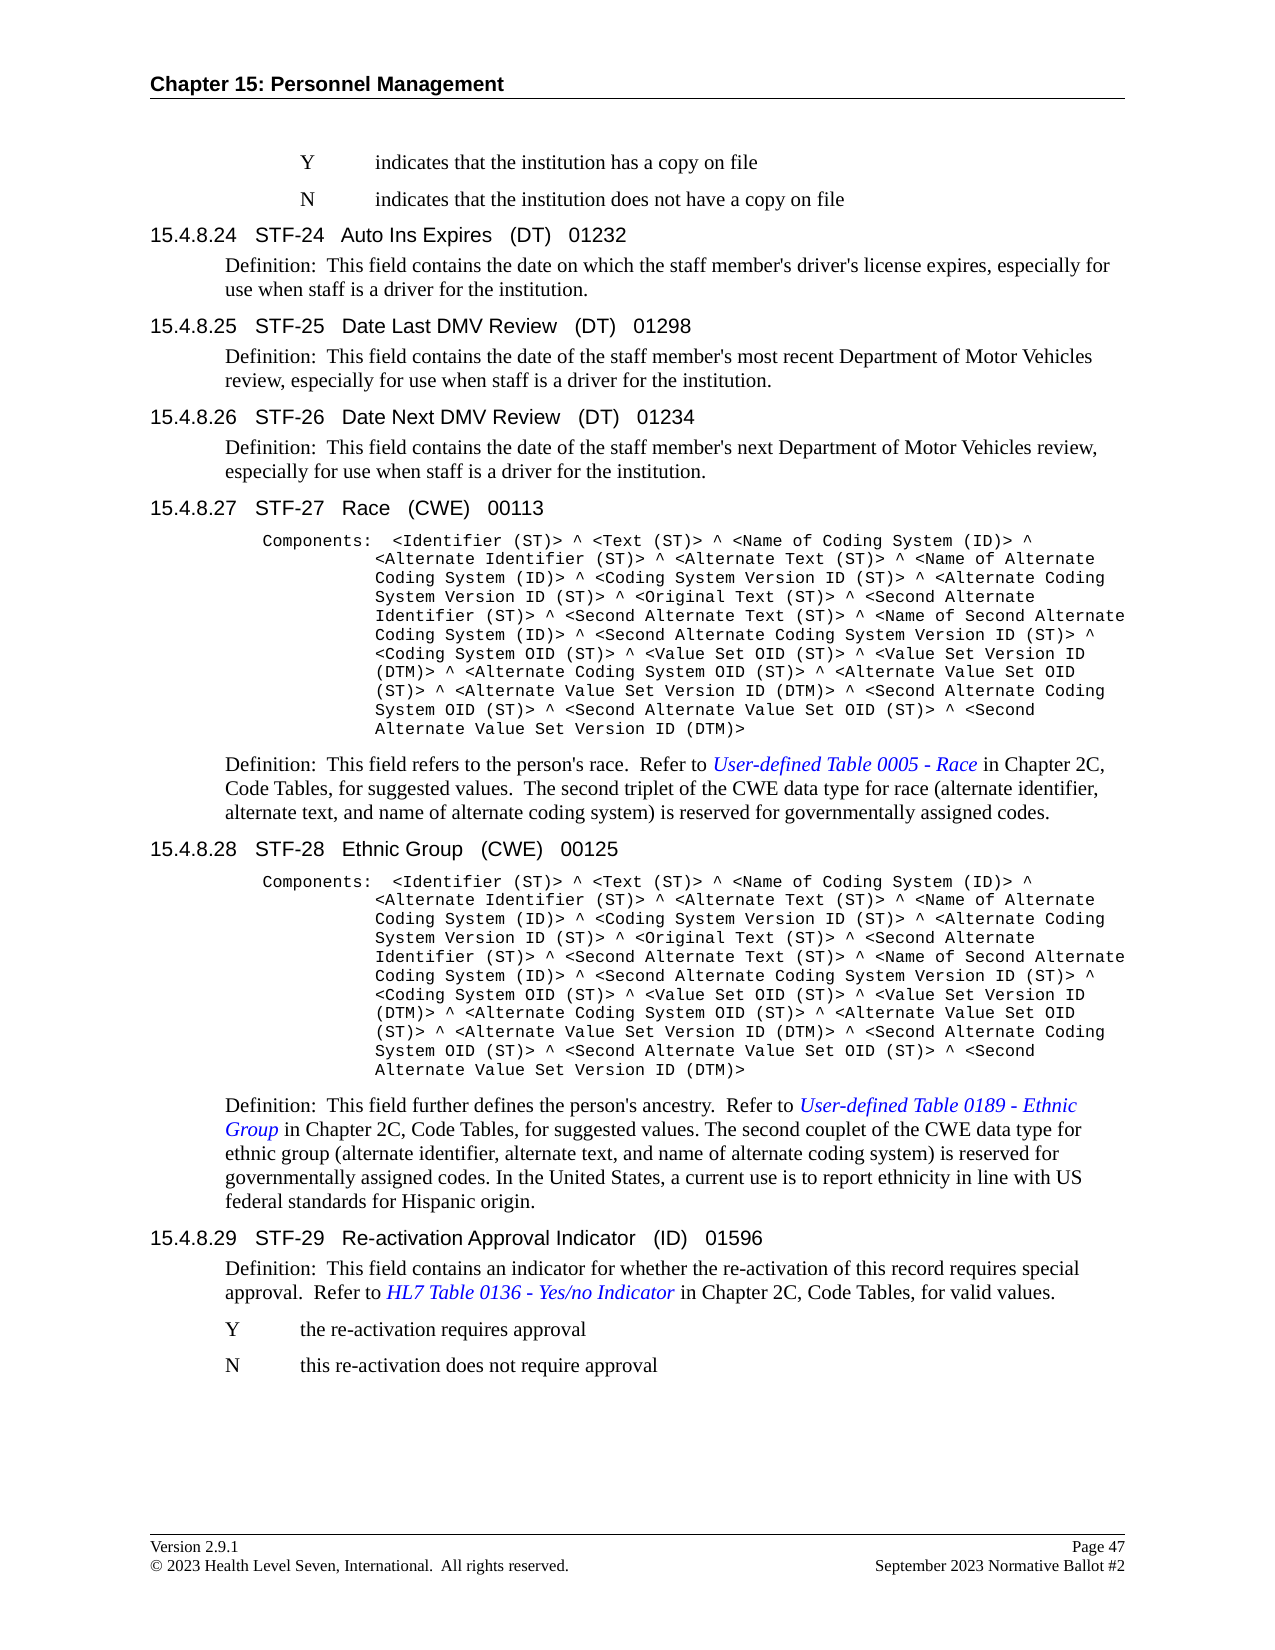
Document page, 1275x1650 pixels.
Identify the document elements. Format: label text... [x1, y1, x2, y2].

list Y the re-activation requires approval [225, 1317, 1125, 1341]
list Y indicates that the institution has a copy on file [225, 150, 1125, 174]
subtitle STF-24 Auto Ins Expires (DT) 01232 [150, 223, 1125, 247]
text Definition: This field contains the date on which the staff member's driver's license expires, especially for use when staff is a driver for the institution. [225, 253, 1125, 301]
text Definition: This field contains an indicator for whether the re-activation of this record requires special approval. Refer to HL7 Table 0136 - Yes/no Indicator in Chapter 2C, Code Tables, for valid values. [225, 1256, 1125, 1304]
subtitle STF-27 Race (CWE) 00113 [150, 496, 1125, 519]
text Definition: This field refers to the person's race. Refer to User-defined Table 0005 - Race in Chapter 2C, Code Tables, for suggested values. The second triplet of the CWE data type for race (alternate identifier, alternate text, and name of alternate coding system) is reserved for governmentally assigned codes. [225, 752, 1125, 824]
text Components: <Identifier (ST)> ^ <Text (ST)> ^ <Name of Coding System (ID)> ^ <Alternate Identifier (ST)> ^ <Alternate Text (ST)> ^ <Name of Alternate Coding System (ID)> ^ <Coding System Version ID (ST)> ^ <Alternate Coding System Version ID (ST)> ^ <Original Text (ST)> ^ <Second Alternate Identifier (ST)> ^ <Second Alternate Text (ST)> ^ <Name of Second Alternate Coding System (ID)> ^ <Second Alternate Coding System Version ID (ST)> ^ <Coding System OID (ST)> ^ <Value Set OID (ST)> ^ <Value Set Version ID (DTM)> ^ <Alternate Coding System OID (ST)> ^ <Alternate Value Set OID (ST)> ^ <Alternate Value Set Version ID (DTM)> ^ <Second Alternate Coding System OID (ST)> ^ <Second Alternate Value Set OID (ST)> ^ <Second Alternate Value Set Version ID (DTM)> [262, 873, 1125, 1081]
subtitle STF-26 Date Next DMV Review (DT) 01234 [150, 405, 1125, 429]
subtitle STF-29 Re-activation Approval Indicator (ID) 01596 [150, 1226, 1125, 1250]
subtitle STF-25 Date Last DMV Review (DT) 01298 [150, 314, 1125, 338]
list Definition: This field further defines the person's ancestry. Refer to User-defined Table 0189 - Ethnic Group in Chapter 2C, Code Tables, for suggested values. The second couplet of the CWE data type for ethnic group (alternate identifier, alternate text, and name of alternate coding system) is reserved for governmentally assigned codes. In the United States, a current use is to report ethnicity in line with US federal standards for Hispanic origin. [225, 1093, 1125, 1213]
text Definition: This field contains the date of the staff member's next Department of Motor Vehicles review, especially for use when staff is a driver for the institution. [225, 435, 1125, 483]
list N this re-activation does not require approval [225, 1353, 1125, 1377]
text Components: <Identifier (ST)> ^ <Text (ST)> ^ <Name of Coding System (ID)> ^ <Alternate Identifier (ST)> ^ <Alternate Text (ST)> ^ <Name of Alternate Coding System (ID)> ^ <Coding System Version ID (ST)> ^ <Alternate Coding System Version ID (ST)> ^ <Original Text (ST)> ^ <Second Alternate Identifier (ST)> ^ <Second Alternate Text (ST)> ^ <Name of Second Alternate Coding System (ID)> ^ <Second Alternate Coding System Version ID (ST)> ^ <Coding System OID (ST)> ^ <Value Set OID (ST)> ^ <Value Set Version ID (DTM)> ^ <Alternate Coding System OID (ST)> ^ <Alternate Value Set OID (ST)> ^ <Alternate Value Set Version ID (DTM)> ^ <Second Alternate Coding System OID (ST)> ^ <Second Alternate Value Set OID (ST)> ^ <Second Alternate Value Set Version ID (DTM)> [262, 532, 1125, 739]
subtitle STF-28 Ethnic Group (CWE) 00125 [150, 837, 1125, 861]
text Definition: This field contains the date of the staff member's most recent Department of Motor Vehicles review, especially for use when staff is a driver for the institution. [225, 344, 1125, 392]
list N indicates that the institution does not have a copy on file [225, 187, 1125, 211]
